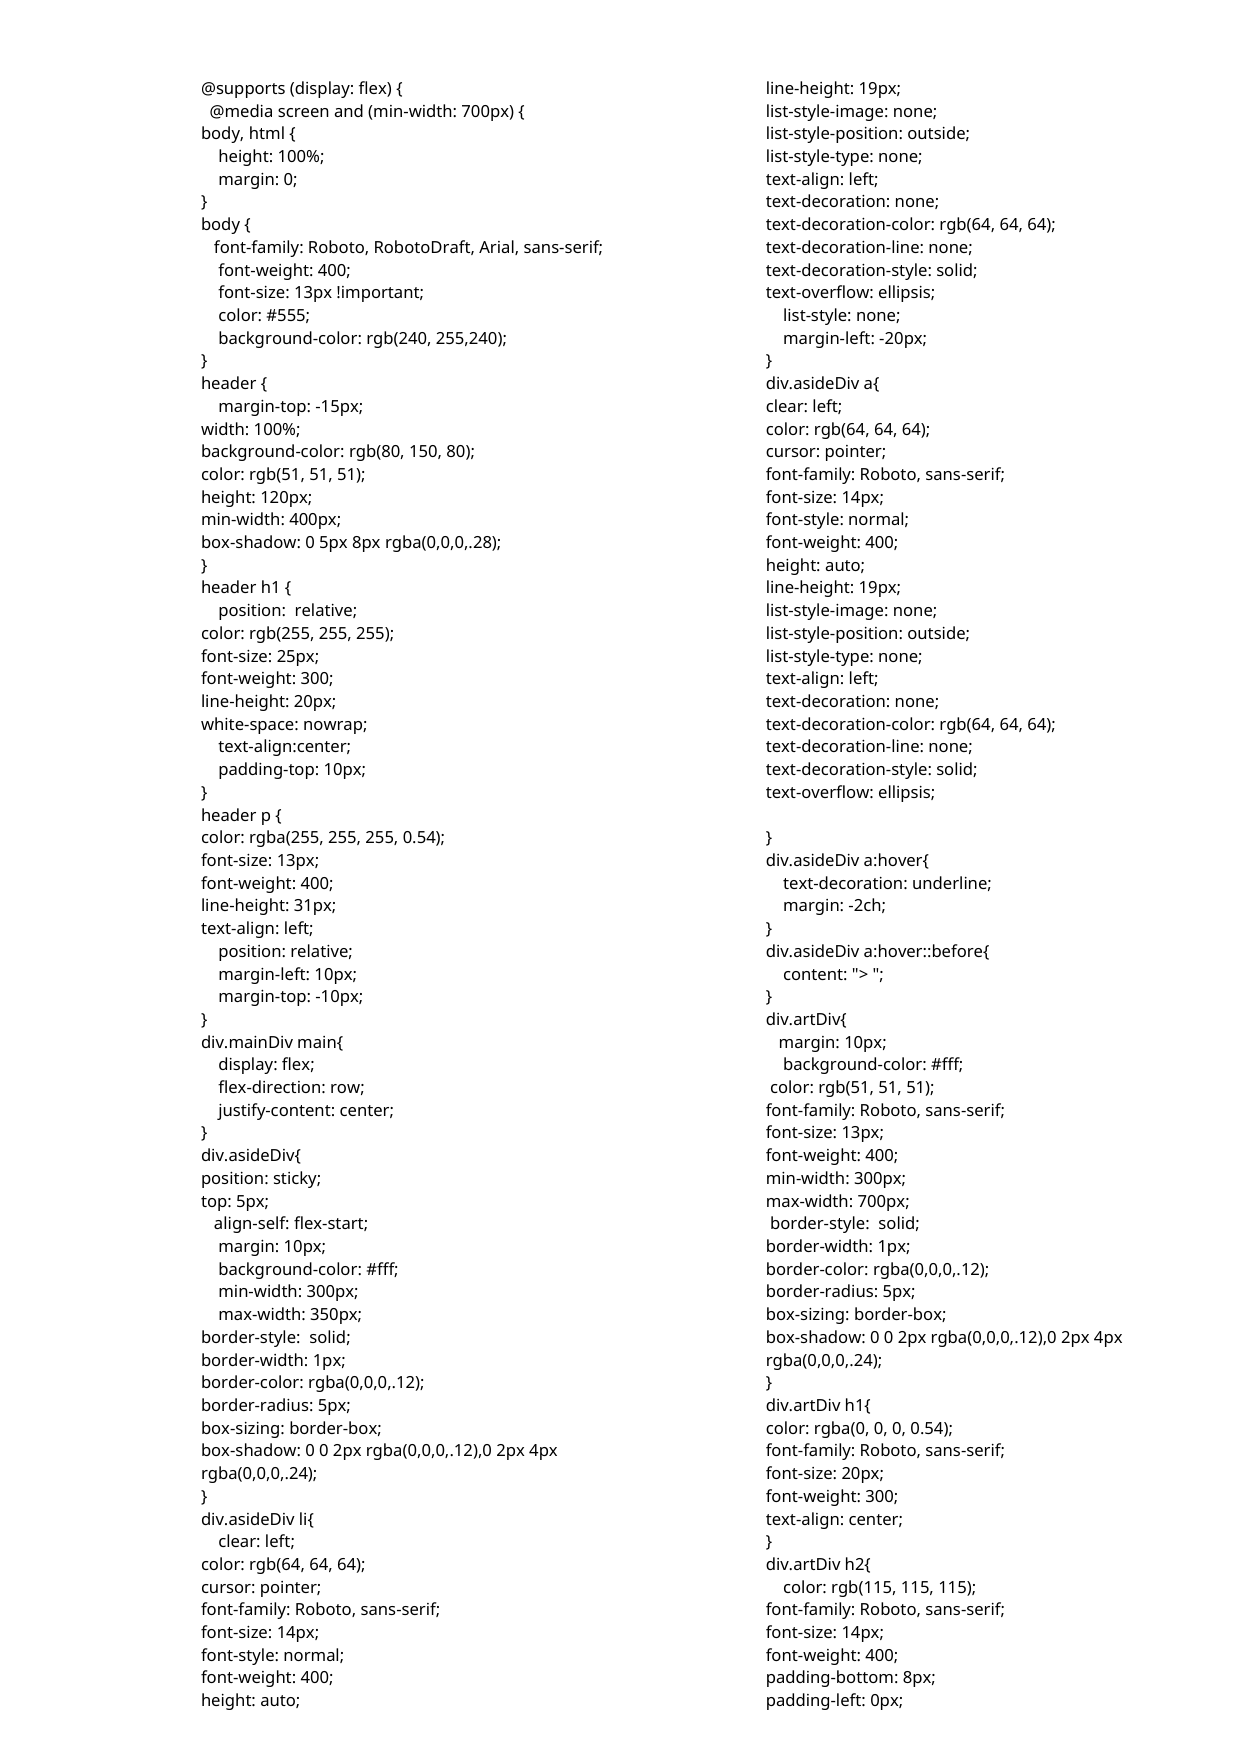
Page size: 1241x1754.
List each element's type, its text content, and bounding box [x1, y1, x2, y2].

text font-weight: 300; [766, 1484, 1211, 1507]
text text-align: left; [201, 917, 646, 939]
text border-width: 1px; [766, 1234, 1211, 1257]
text div.asideDiv a:hover::before{ [766, 939, 1211, 962]
text font-family: Roboto, RobotoDraft, Arial, sans-serif; [201, 235, 646, 258]
text clear: left; [766, 394, 1211, 417]
text list-style: none; [766, 303, 1211, 326]
text div.artDiv{ [766, 1007, 1211, 1030]
text div.asideDiv{ [201, 1144, 646, 1166]
text } [766, 917, 1211, 939]
text padding-top: 10px; [201, 758, 646, 780]
text color: rgb(64, 64, 64); [766, 417, 1211, 440]
text text-decoration-line: none; [766, 235, 1211, 258]
text margin-top: -15px; [201, 394, 646, 417]
text height: auto; [201, 1689, 646, 1711]
text text-align: center; [766, 1507, 1211, 1530]
text body, html { [201, 122, 646, 144]
text background-color: #fff; [201, 1257, 646, 1280]
text font-style: normal; [201, 1643, 646, 1666]
text font-style: normal; [766, 508, 1211, 531]
text cursor: pointer; [766, 440, 1211, 462]
text } [201, 1121, 646, 1144]
text line-height: 31px; [201, 894, 646, 917]
text text-overflow: ellipsis; [766, 780, 1211, 803]
text line-height: 19px; [766, 76, 1211, 99]
text border-color: rgba(0,0,0,.12); [201, 1371, 646, 1393]
text } [201, 349, 646, 372]
text line-height: 20px; [201, 689, 646, 712]
text min-width: 300px; [201, 1280, 646, 1303]
text color: #555; [201, 303, 646, 326]
text color: rgb(255, 255, 255); [201, 621, 646, 644]
text body { [201, 213, 646, 235]
text text-align: left; [766, 667, 1211, 689]
text cursor: pointer; [201, 1575, 646, 1598]
text height: 100%; [201, 144, 646, 167]
text font-size: 13px; [766, 1121, 1211, 1144]
text list-style-type: none; [766, 644, 1211, 667]
text font-family: Roboto, sans-serif; [766, 1098, 1211, 1121]
text } [766, 826, 1211, 848]
text text-decoration-line: none; [766, 735, 1211, 758]
text border-radius: 5px; [766, 1280, 1211, 1303]
text position: relative; [201, 939, 646, 962]
text } [766, 349, 1211, 372]
text color: rgb(51, 51, 51); [201, 462, 646, 485]
text justify-content: center; [201, 1098, 646, 1121]
text min-width: 400px; [201, 508, 646, 531]
text text-decoration: none; [766, 190, 1211, 213]
text } [766, 1371, 1211, 1393]
text font-weight: 400; [201, 258, 646, 281]
text flex-direction: row; [201, 1076, 646, 1098]
text margin: 10px; [766, 1030, 1211, 1053]
text list-style-image: none; [766, 99, 1211, 122]
text font-family: Roboto, sans-serif; [201, 1598, 646, 1621]
text border-width: 1px; [201, 1348, 646, 1371]
text max-width: 700px; [766, 1189, 1211, 1212]
text margin: -2ch; [766, 894, 1211, 917]
text } [201, 1484, 646, 1507]
text box-shadow: 0 0 2px rgba(0,0,0,.12),0 2px 4px rgba(0,0,0,.24); [766, 1325, 1211, 1371]
text } [766, 1530, 1211, 1552]
text position: relative; [201, 599, 646, 621]
text font-size: 20px; [766, 1462, 1211, 1484]
text font-size: 14px; [201, 1621, 646, 1643]
text div.artDiv h1{ [766, 1393, 1211, 1416]
text height: 120px; [201, 485, 646, 508]
text list-style-position: outside; [766, 621, 1211, 644]
text font-family: Roboto, sans-serif; [766, 462, 1211, 485]
text div.asideDiv a:hover{ [766, 848, 1211, 871]
text div.artDiv h2{ [766, 1552, 1211, 1575]
text clear: left; [201, 1530, 646, 1552]
text box-shadow: 0 0 2px rgba(0,0,0,.12),0 2px 4px rgba(0,0,0,.24); [201, 1439, 646, 1484]
text color: rgb(64, 64, 64); [201, 1552, 646, 1575]
text white-space: nowrap; [201, 712, 646, 735]
text align-self: flex-start; [201, 1212, 646, 1234]
text height: auto; [766, 553, 1211, 576]
text font-size: 13px !important; [201, 281, 646, 303]
text } [201, 1007, 646, 1030]
text margin: 0; [201, 167, 646, 190]
text font-weight: 400; [766, 1643, 1211, 1666]
text font-weight: 400; [766, 531, 1211, 553]
text padding-bottom: 8px; [766, 1666, 1211, 1689]
text background-color: rgb(80, 150, 80); [201, 440, 646, 462]
text div.asideDiv a{ [766, 372, 1211, 394]
text min-width: 300px; [766, 1166, 1211, 1189]
text list-style-position: outside; [766, 122, 1211, 144]
text margin-left: -20px; [766, 326, 1211, 349]
text font-weight: 400; [766, 1144, 1211, 1166]
text text-decoration: none; [766, 689, 1211, 712]
text background-color: rgb(240, 255,240); [201, 326, 646, 349]
text div.asideDiv li{ [201, 1507, 646, 1530]
text color: rgba(0, 0, 0, 0.54); [766, 1416, 1211, 1439]
text color: rgb(115, 115, 115); [766, 1575, 1211, 1598]
text margin: 10px; [201, 1234, 646, 1257]
text text-decoration: underline; [766, 871, 1211, 894]
text width: 100%; [201, 417, 646, 440]
text font-size: 14px; [766, 485, 1211, 508]
text border-color: rgba(0,0,0,.12); [766, 1257, 1211, 1280]
text font-family: Roboto, sans-serif; [766, 1598, 1211, 1621]
text position: sticky; [201, 1166, 646, 1189]
text display: flex; [201, 1053, 646, 1076]
text margin-left: 10px; [201, 962, 646, 985]
text } [201, 553, 646, 576]
text @supports (display: flex) { [201, 76, 646, 99]
text } [766, 985, 1211, 1007]
text list-style-image: none; [766, 599, 1211, 621]
text top: 5px; [201, 1189, 646, 1212]
text font-size: 14px; [766, 1621, 1211, 1643]
text padding-left: 0px; [766, 1689, 1211, 1711]
text text-overflow: ellipsis; [766, 281, 1211, 303]
text margin-top: -10px; [201, 985, 646, 1007]
text text-decoration-color: rgb(64, 64, 64); [766, 213, 1211, 235]
text line-height: 19px; [766, 576, 1211, 599]
text color: rgba(255, 255, 255, 0.54); [201, 826, 646, 848]
text font-weight: 400; [201, 1666, 646, 1689]
text text-decoration-color: rgb(64, 64, 64); [766, 712, 1211, 735]
text font-weight: 300; [201, 667, 646, 689]
text font-size: 13px; [201, 848, 646, 871]
text @media screen and (min-width: 700px) { [201, 99, 646, 122]
text text-decoration-style: solid; [766, 258, 1211, 281]
text list-style-type: none; [766, 144, 1211, 167]
text font-family: Roboto, sans-serif; [766, 1439, 1211, 1462]
text text-align: left; [766, 167, 1211, 190]
text content: "> "; [766, 962, 1211, 985]
text } [201, 190, 646, 213]
text box-sizing: border-box; [201, 1416, 646, 1439]
text font-weight: 400; [201, 871, 646, 894]
text font-size: 25px; [201, 644, 646, 667]
text color: rgb(51, 51, 51); [766, 1076, 1211, 1098]
text background-color: #fff; [766, 1053, 1211, 1076]
text box-sizing: border-box; [766, 1303, 1211, 1325]
text header { [201, 372, 646, 394]
text text-align:center; [201, 735, 646, 758]
text div.mainDiv main{ [201, 1030, 646, 1053]
text header h1 { [201, 576, 646, 599]
text border-style: solid; [766, 1212, 1211, 1234]
text border-style: solid; [201, 1325, 646, 1348]
text text-decoration-style: solid; [766, 758, 1211, 780]
text max-width: 350px; [201, 1303, 646, 1325]
text } [201, 780, 646, 803]
text box-shadow: 0 5px 8px rgba(0,0,0,.28); [201, 531, 646, 553]
text header p { [201, 803, 646, 826]
text border-radius: 5px; [201, 1393, 646, 1416]
